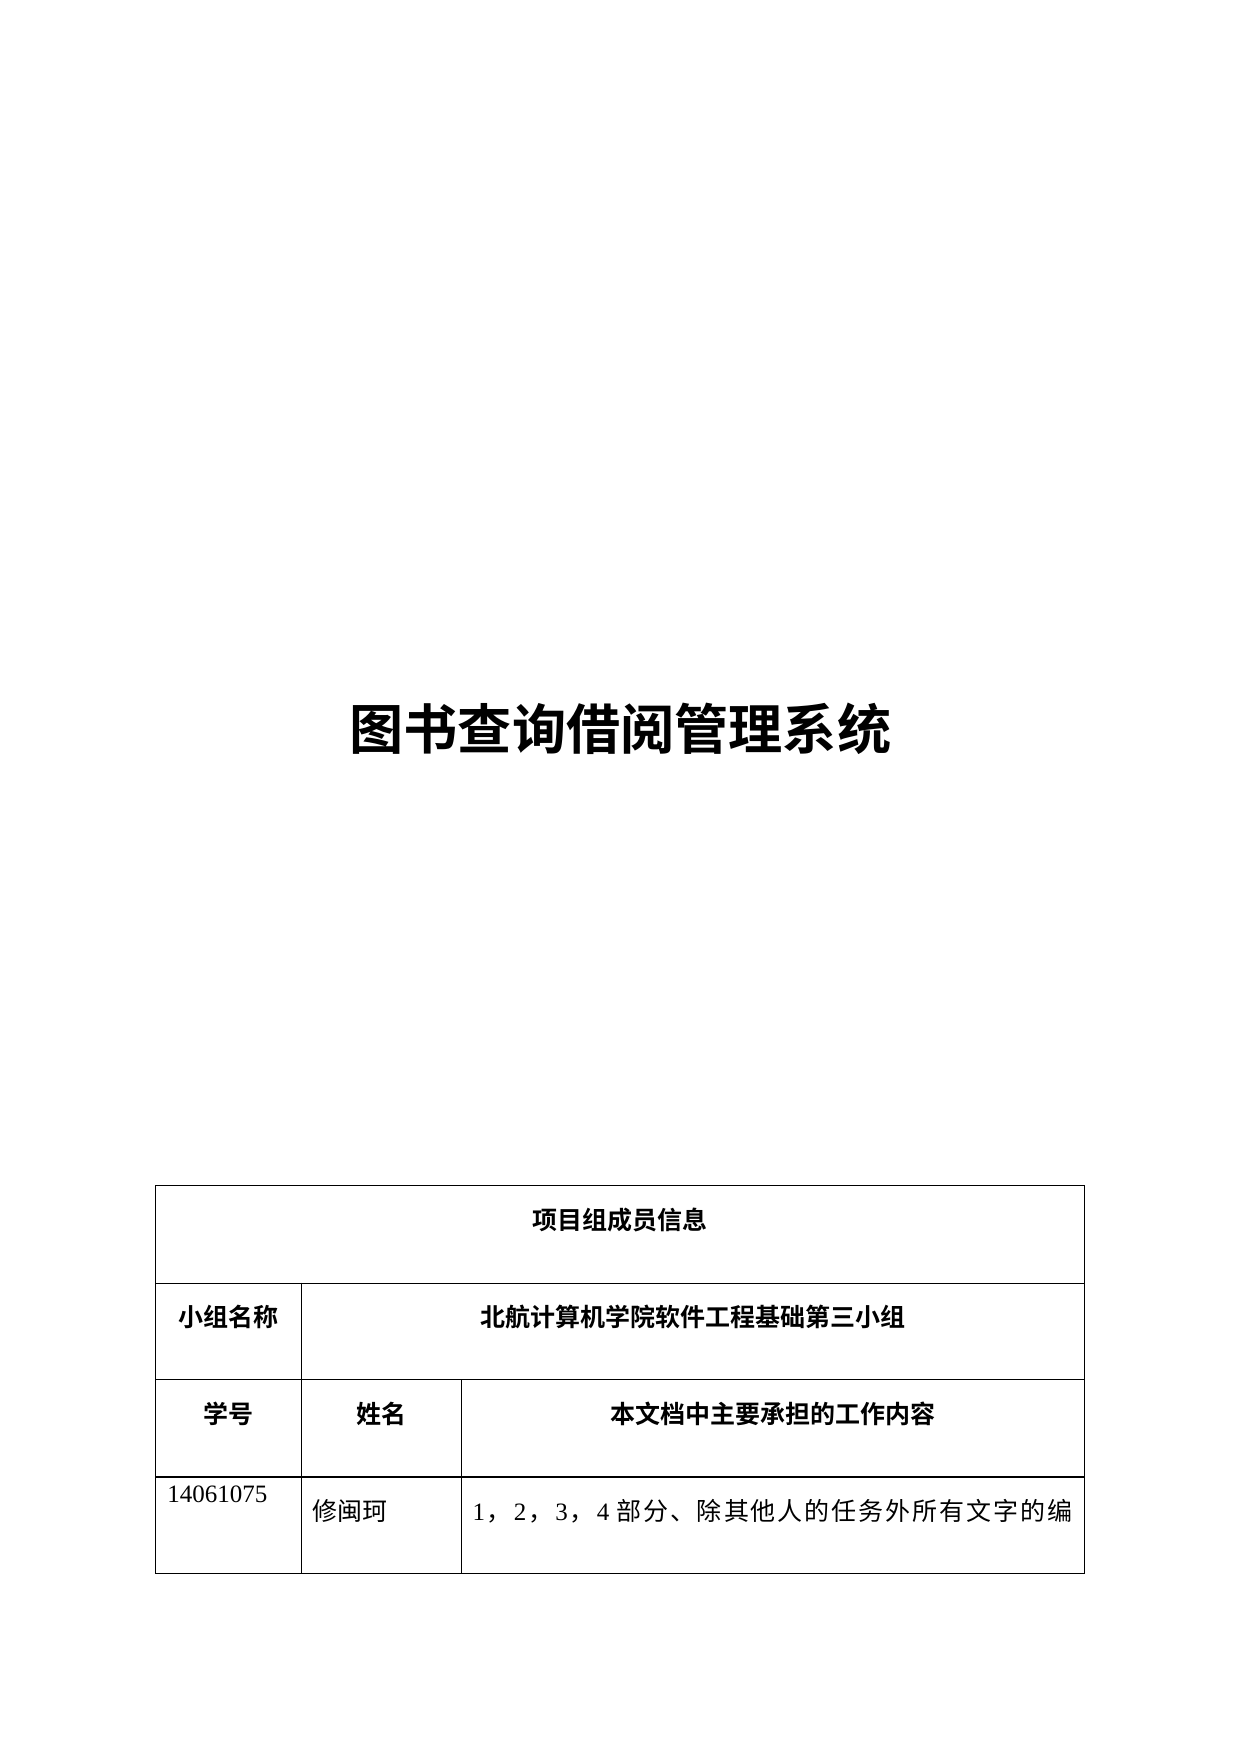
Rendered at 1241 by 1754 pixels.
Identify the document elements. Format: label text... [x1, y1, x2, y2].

table_cell 14061075 [156, 1478, 301, 1573]
table_cell 姓名 [302, 1380, 461, 1476]
table_cell 修闽珂 [302, 1478, 461, 1573]
table_cell 北航计算机学院软件工程基础第三小组 [302, 1284, 1084, 1379]
table_cell 本文档中主要承担的工作内容 [462, 1380, 1084, 1476]
table_header 项目组成员信息 [156, 1186, 1084, 1282]
table_cell 学号 [156, 1380, 301, 1476]
table_cell 小组名称 [156, 1284, 301, 1379]
text 图书查询借阅管理系统 [187, 677, 1053, 774]
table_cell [462, 1478, 1084, 1573]
